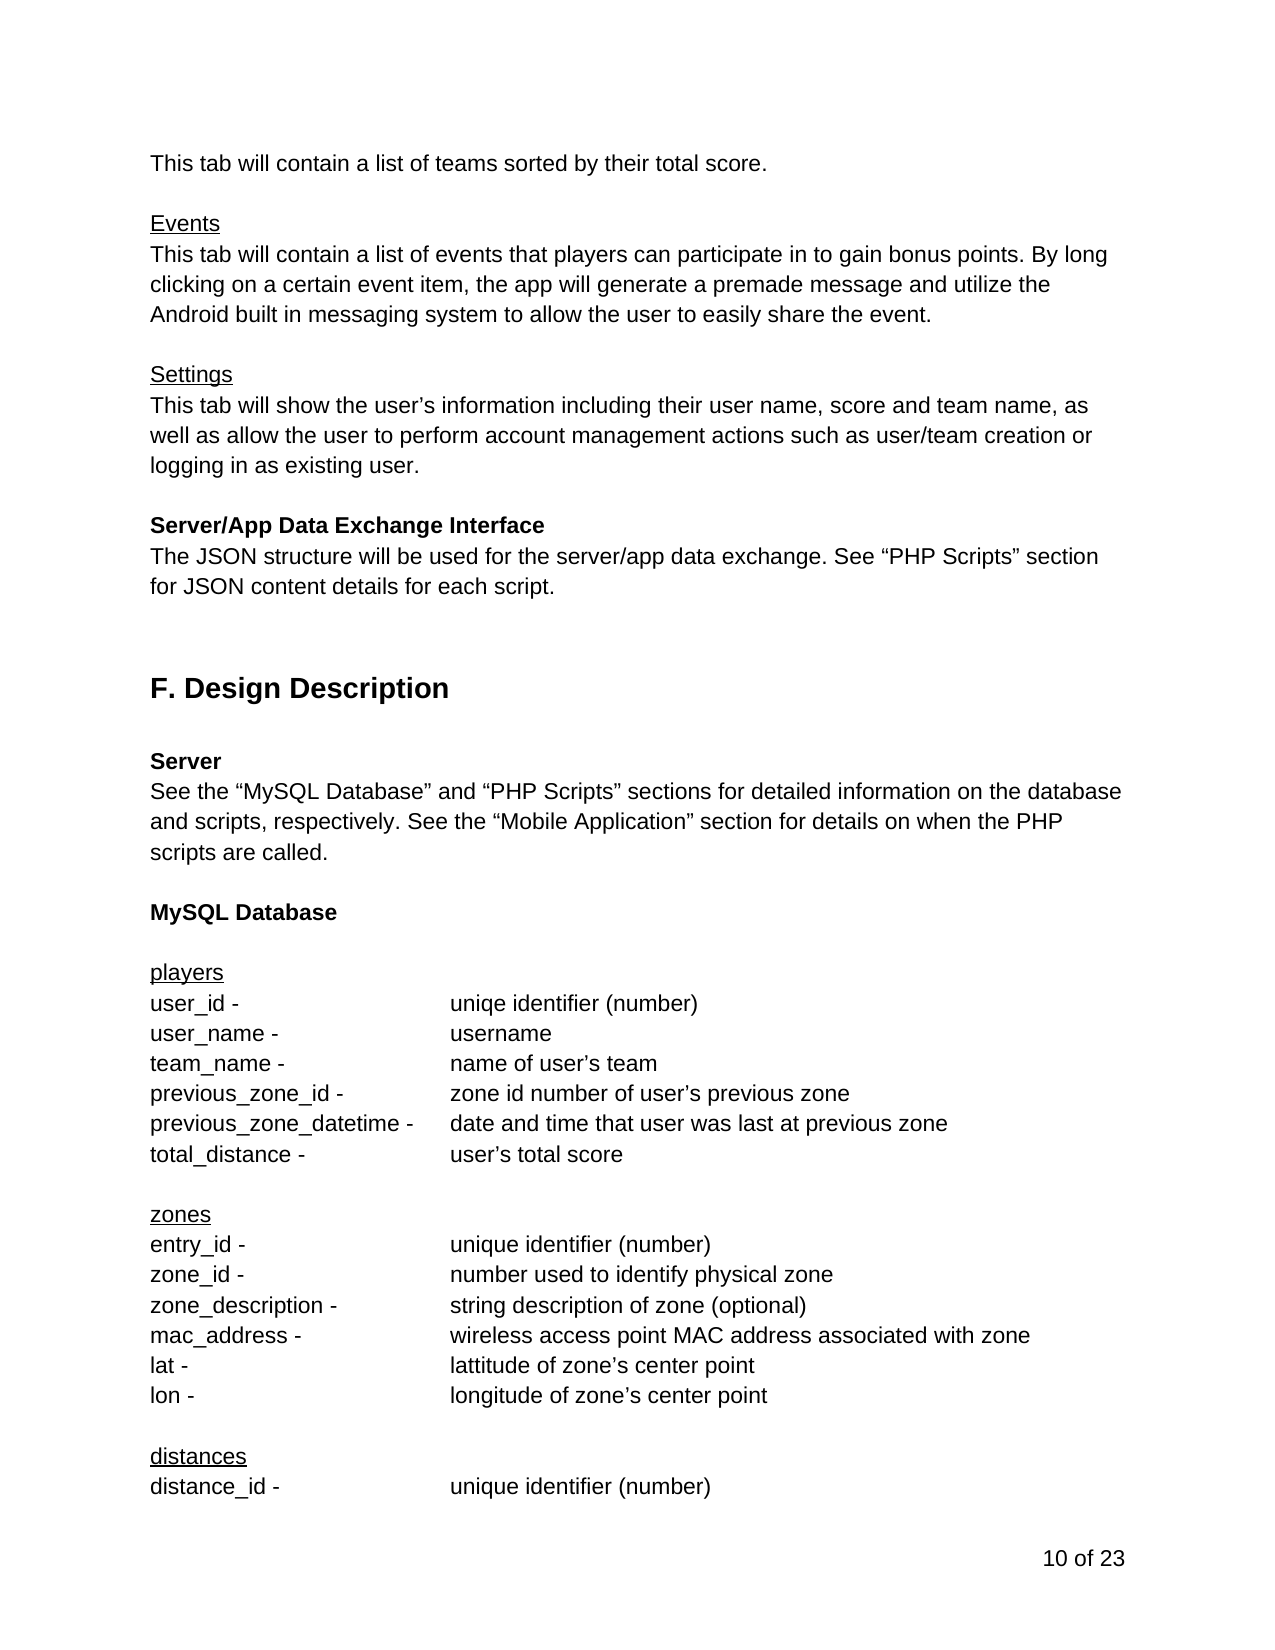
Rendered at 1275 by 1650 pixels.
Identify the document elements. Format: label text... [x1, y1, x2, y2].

text MySQL Database [150, 899, 1125, 925]
text zone_id - number used to identify physical zone [150, 1261, 1125, 1288]
text previous_zone_datetime - date and time that user was last at previous zone [150, 1110, 1125, 1137]
text Server/App Data Exchange Interface [150, 512, 1125, 539]
text This tab will show the user’s information including their user name, score and team name, as well as allow the user to perform account management actions such as user/team creation or logging in as existing user. [150, 392, 1125, 478]
text players [150, 959, 1125, 986]
text zones [150, 1201, 1125, 1227]
text user_id - uniqe identifier (number) [150, 989, 1125, 1016]
text entry_id - unique identifier (number) [150, 1231, 1125, 1258]
text Server [150, 748, 1125, 774]
text lon - longitude of zone’s center point [150, 1382, 1125, 1409]
text This tab will contain a list of events that players can participate in to gain bonus points. By long clicking on a certain event item, the app will generate a premade message and utilize the Android built in messaging system to allow the user to easily share the event. [150, 241, 1125, 327]
text The JSON structure will be used for the server/app data exchange. See “PHP Scripts” section for JSON content details for each script. [150, 543, 1125, 599]
text team_name - name of user’s team [150, 1050, 1125, 1076]
text previous_zone_id - zone id number of user’s previous zone [150, 1080, 1125, 1107]
text user_name - username [150, 1020, 1125, 1046]
text distances [150, 1443, 1125, 1469]
text distance_id - unique identifier (number) [150, 1473, 1125, 1499]
text See the “MySQL Database” and “PHP Scripts” sections for detailed information on the database and scripts, respectively. See the “Mobile Application” section for details on when the PHP scripts are called. [150, 778, 1125, 865]
text mac_address - wireless access point MAC address associated with zone [150, 1322, 1125, 1348]
text Settings [150, 361, 1125, 388]
text This tab will contain a list of teams sorted by their total score. [150, 150, 1125, 176]
subtitle F. Design Description [150, 671, 1125, 704]
text zone_description - string description of zone (optional) [150, 1292, 1125, 1318]
text Events [150, 210, 1125, 237]
text total_distance - user’s total score [150, 1141, 1125, 1167]
text lat - lattitude of zone’s center point [150, 1352, 1125, 1378]
